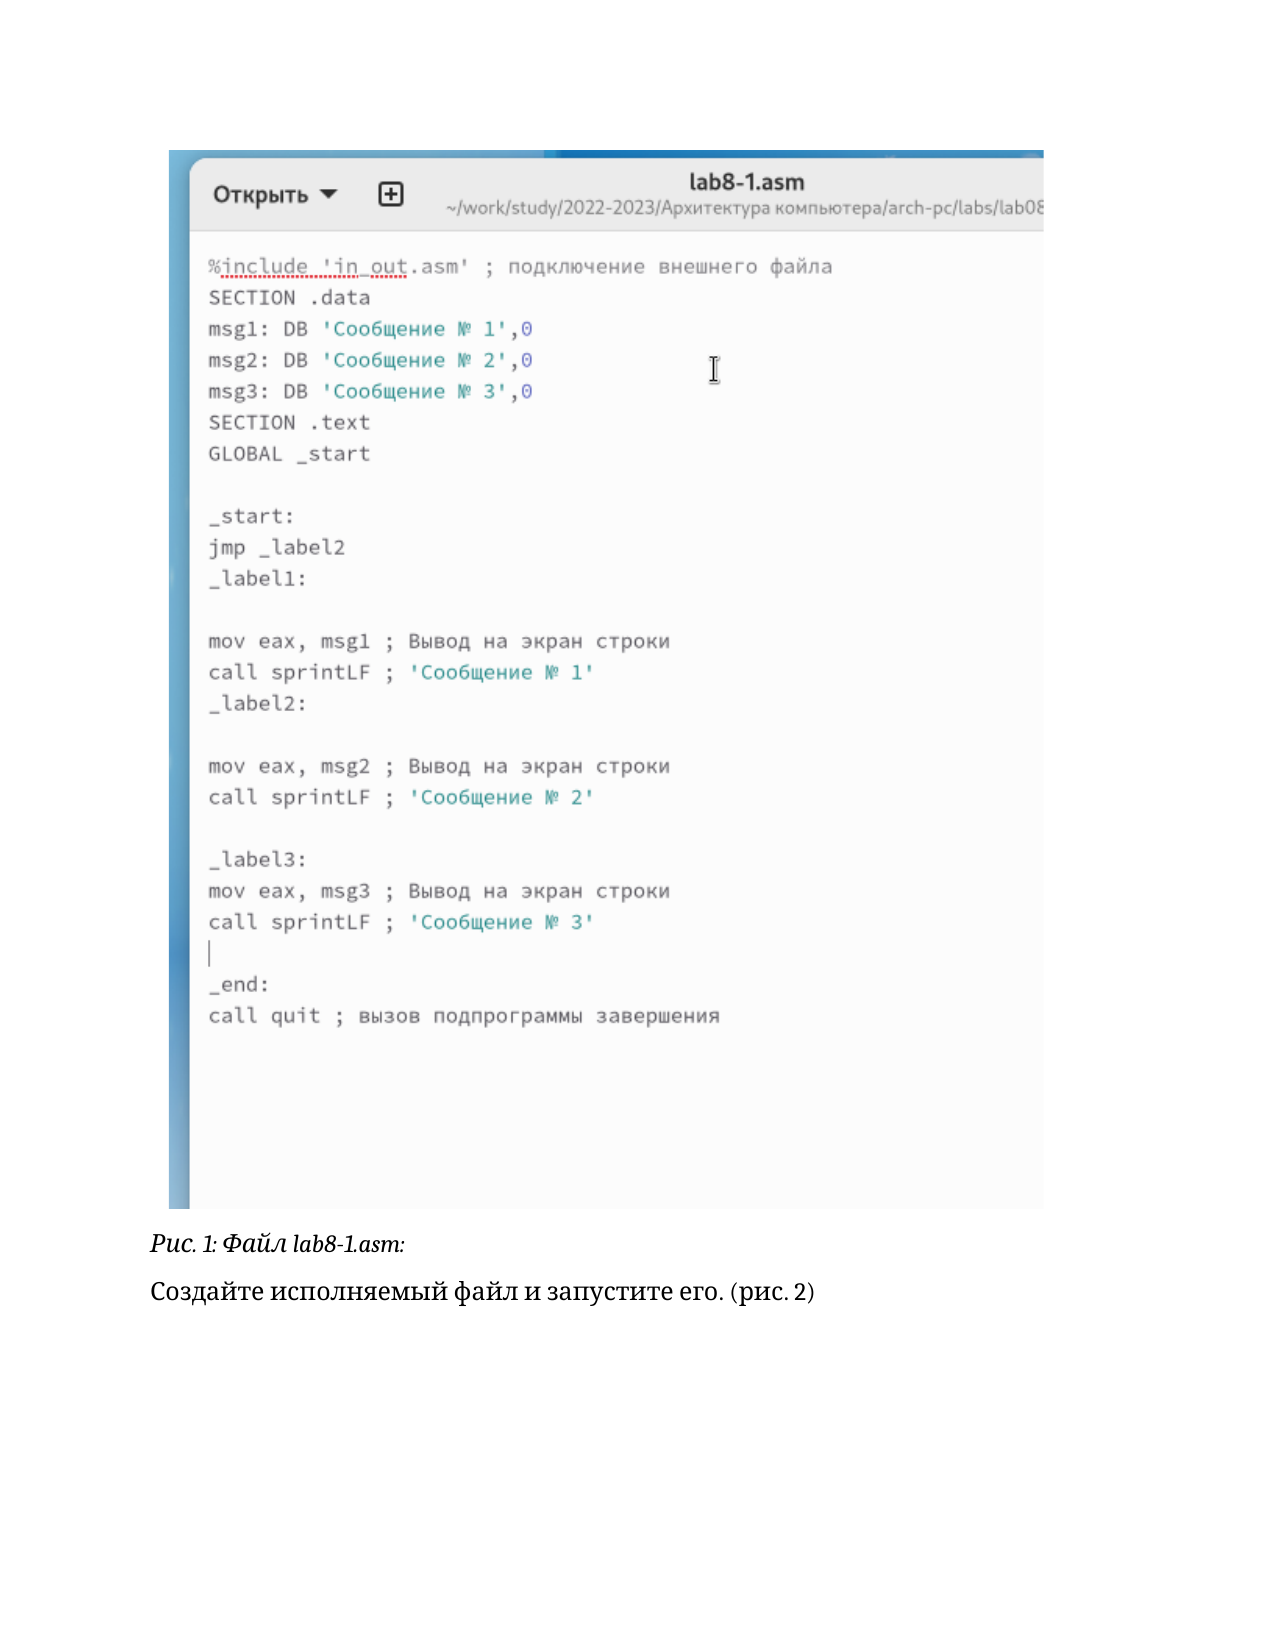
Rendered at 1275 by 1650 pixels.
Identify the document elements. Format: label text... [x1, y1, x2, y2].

picture [168, 150, 1044, 1209]
text Создайте исполняемый файл и запустите его. (рис. 2) [150, 1277, 1125, 1306]
text Рис. 1: Файл lab8-1.asm: [150, 1230, 1125, 1259]
